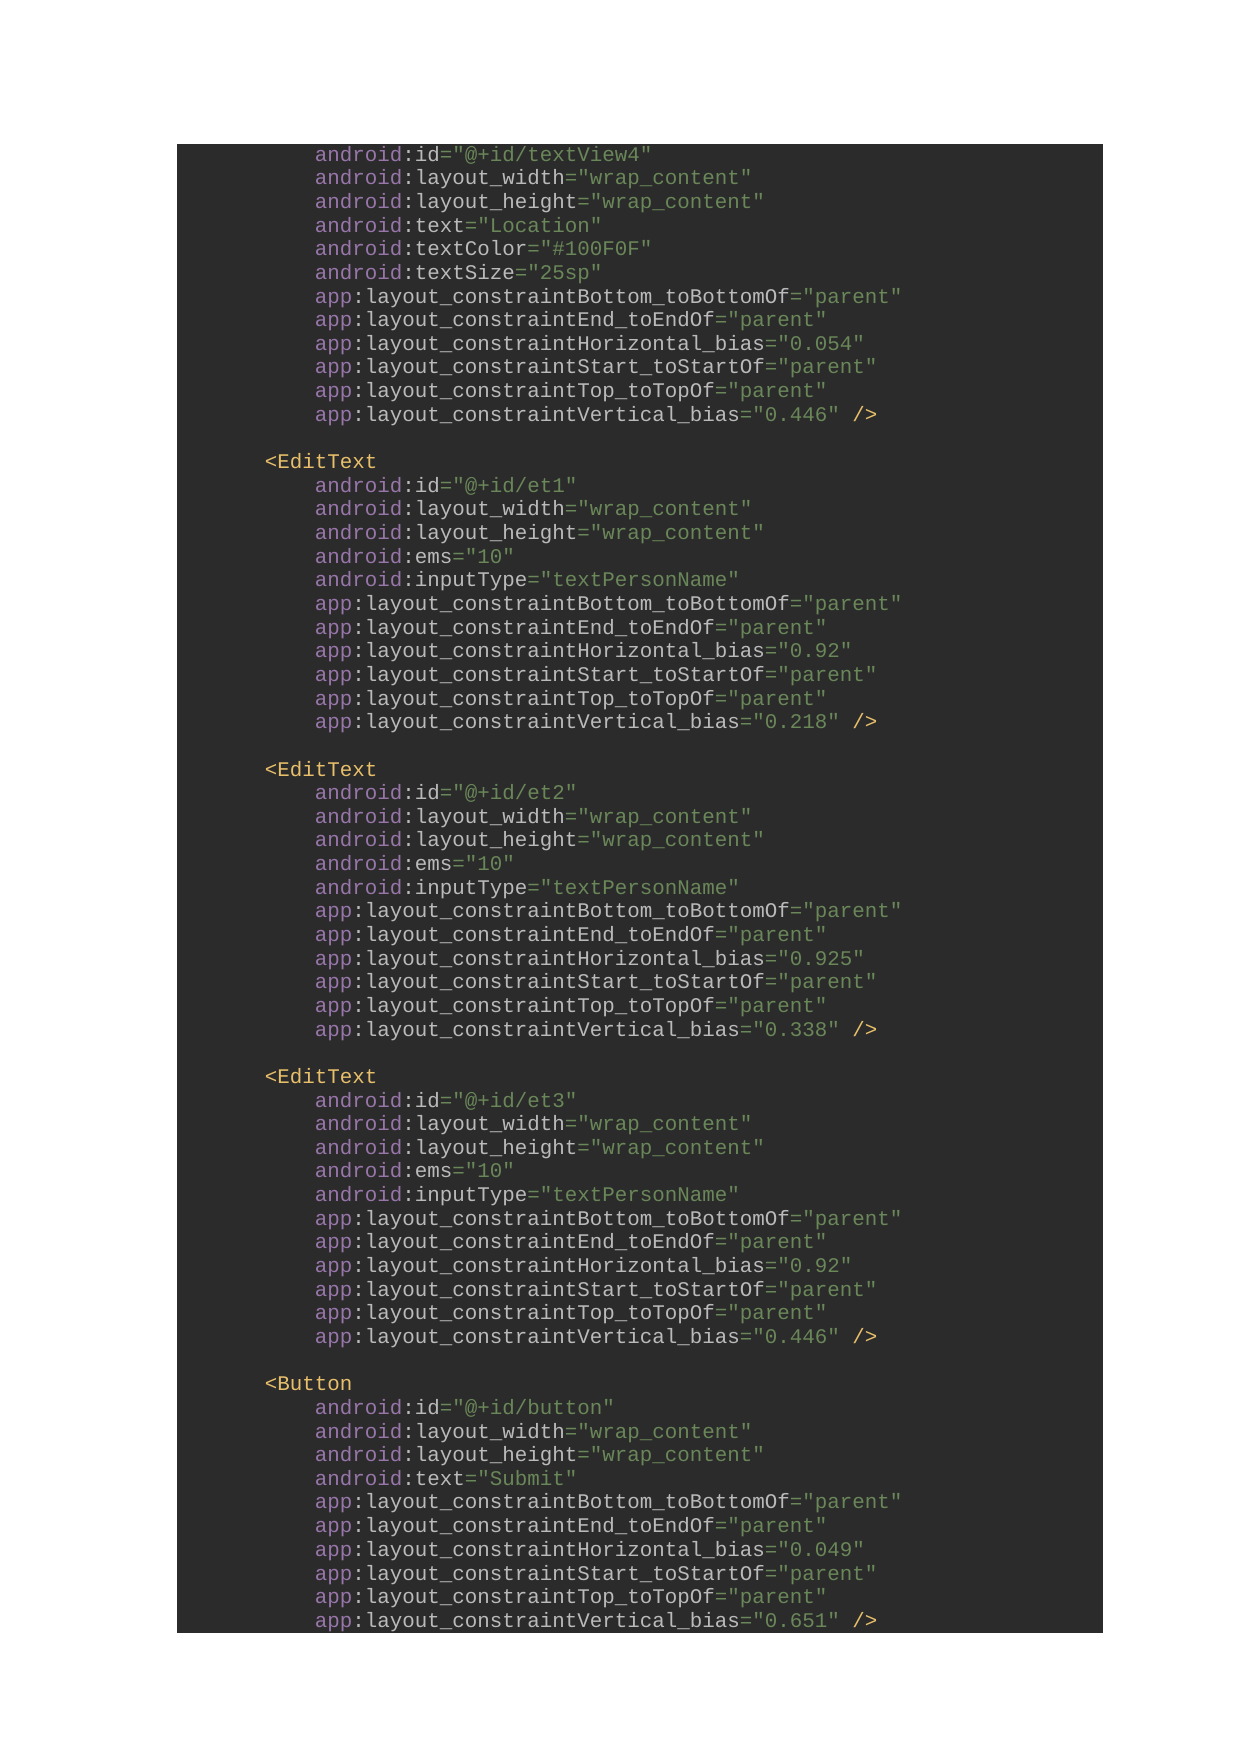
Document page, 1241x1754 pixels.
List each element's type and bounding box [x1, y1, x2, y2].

list [177, 144, 1103, 1633]
